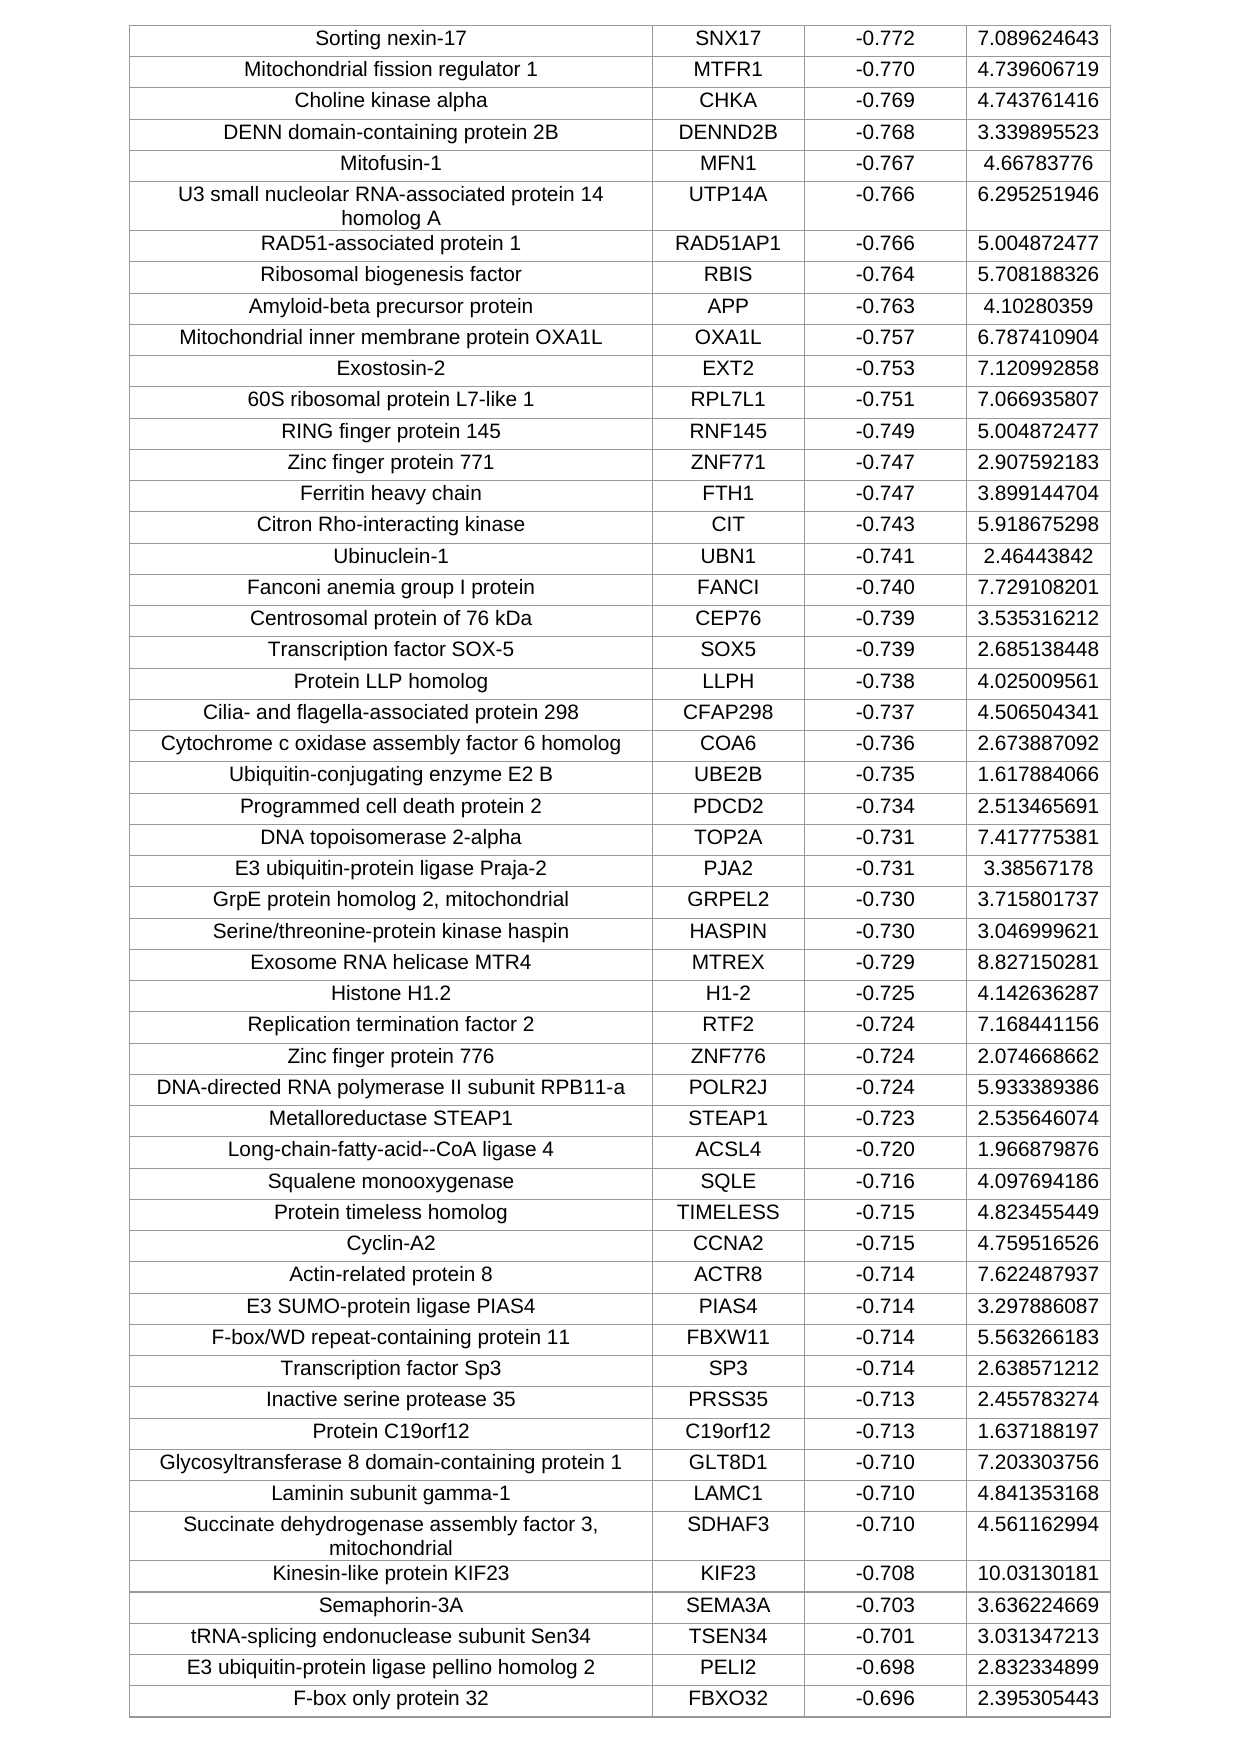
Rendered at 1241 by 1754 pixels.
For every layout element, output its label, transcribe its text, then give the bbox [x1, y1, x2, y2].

table_cell 3.297886087 [967, 1294, 1110, 1324]
table_cell DENN domain-containing protein 2B [130, 120, 652, 150]
table_cell Ubinuclein-1 [130, 544, 652, 574]
table_cell -0.770 [805, 57, 966, 87]
table_cell Citron Rho-interacting kinase [130, 512, 652, 542]
table_cell tRNA-splicing endonuclease subunit Sen34 [130, 1624, 652, 1654]
table_cell -0.739 [805, 637, 966, 667]
table_cell -0.747 [805, 450, 966, 480]
table_cell KIF23 [653, 1561, 804, 1591]
table_cell 6.295251946 [967, 182, 1110, 230]
table_cell Glycosyltransferase 8 domain-containing protein 1 [130, 1450, 652, 1480]
table_cell -0.713 [805, 1387, 966, 1417]
table_cell -0.735 [805, 762, 966, 792]
table_cell APP [653, 294, 804, 324]
table_cell STEAP1 [653, 1106, 804, 1136]
table_cell -0.766 [805, 231, 966, 261]
table_cell DNA topoisomerase 2-alpha [130, 825, 652, 855]
table_cell SQLE [653, 1169, 804, 1199]
table_cell TIMELESS [653, 1200, 804, 1230]
table_cell Cilia- and flagella-associated protein 298 [130, 700, 652, 730]
table_cell UBE2B [653, 762, 804, 792]
table_cell 5.004872477 [967, 231, 1110, 261]
table_cell Cyclin-A2 [130, 1231, 652, 1261]
table_cell -0.753 [805, 356, 966, 386]
table_cell 4.759516526 [967, 1231, 1110, 1261]
table_cell Protein LLP homolog [130, 669, 652, 699]
table_cell -0.767 [805, 151, 966, 181]
table_cell -0.749 [805, 419, 966, 449]
table_cell -0.738 [805, 669, 966, 699]
table_cell 2.513465691 [967, 794, 1110, 824]
table_cell 5.563266183 [967, 1325, 1110, 1355]
table_cell ZNF776 [653, 1044, 804, 1074]
table_cell 2.673887092 [967, 731, 1110, 761]
table_cell -0.743 [805, 512, 966, 542]
table_cell -0.698 [805, 1655, 966, 1685]
table_cell Zinc finger protein 776 [130, 1044, 652, 1074]
table_cell FBXW11 [653, 1325, 804, 1355]
table_cell 3.715801737 [967, 887, 1110, 917]
table_cell ACSL4 [653, 1137, 804, 1167]
table_cell 7.417775381 [967, 825, 1110, 855]
table_cell 2.685138448 [967, 637, 1110, 667]
table_cell 2.907592183 [967, 450, 1110, 480]
table_cell -0.729 [805, 950, 966, 980]
table_cell Centrosomal protein of 76 kDa [130, 606, 652, 636]
table_cell COA6 [653, 731, 804, 761]
table_cell 8.827150281 [967, 950, 1110, 980]
table_cell -0.725 [805, 981, 966, 1011]
table_cell -0.769 [805, 88, 966, 118]
table_cell 1.617884066 [967, 762, 1110, 792]
table_cell 4.739606719 [967, 57, 1110, 87]
table_cell -0.714 [805, 1294, 966, 1324]
table_cell 10.03130181 [967, 1561, 1110, 1591]
table_cell 4.10280359 [967, 294, 1110, 324]
table_cell -0.766 [805, 182, 966, 230]
table_cell RTF2 [653, 1012, 804, 1042]
table_cell Exostosin-2 [130, 356, 652, 386]
table_cell FTH1 [653, 481, 804, 511]
table_cell Laminin subunit gamma-1 [130, 1481, 652, 1511]
table_cell FANCI [653, 575, 804, 605]
table_cell SOX5 [653, 637, 804, 667]
table_cell Inactive serine protease 35 [130, 1387, 652, 1417]
table_cell E3 ubiquitin-protein ligase Praja-2 [130, 856, 652, 886]
table_cell 2.832334899 [967, 1655, 1110, 1685]
table_cell UBN1 [653, 544, 804, 574]
table_cell 4.506504341 [967, 700, 1110, 730]
table_cell RBIS [653, 262, 804, 292]
table_cell -0.772 [805, 26, 966, 56]
table_cell Kinesin-like protein KIF23 [130, 1561, 652, 1591]
table_cell -0.740 [805, 575, 966, 605]
table_cell -0.710 [805, 1481, 966, 1511]
table_cell 2.074668662 [967, 1044, 1110, 1074]
table_cell -0.696 [805, 1686, 966, 1716]
table_cell 3.339895523 [967, 120, 1110, 150]
table_cell Protein timeless homolog [130, 1200, 652, 1230]
table_cell 2.395305443 [967, 1686, 1110, 1716]
table_cell RPL7L1 [653, 387, 804, 417]
table_cell -0.708 [805, 1561, 966, 1591]
table_cell Actin-related protein 8 [130, 1262, 652, 1292]
table_cell -0.714 [805, 1325, 966, 1355]
table_cell SP3 [653, 1356, 804, 1386]
table_cell PELI2 [653, 1655, 804, 1685]
table_cell 5.708188326 [967, 262, 1110, 292]
table_cell -0.730 [805, 887, 966, 917]
table_cell UTP14A [653, 182, 804, 230]
table_cell PIAS4 [653, 1294, 804, 1324]
table_cell HASPIN [653, 919, 804, 949]
table_cell RING finger protein 145 [130, 419, 652, 449]
table_cell 6.787410904 [967, 325, 1110, 355]
table_cell Ubiquitin-conjugating enzyme E2 B [130, 762, 652, 792]
table_cell F-box/WD repeat-containing protein 11 [130, 1325, 652, 1355]
table_cell -0.715 [805, 1200, 966, 1230]
table_cell LLPH [653, 669, 804, 699]
table_cell GrpE protein homolog 2, mitochondrial [130, 887, 652, 917]
table_cell 5.933389386 [967, 1075, 1110, 1105]
table_cell CHKA [653, 88, 804, 118]
table_cell CCNA2 [653, 1231, 804, 1261]
table_cell 60S ribosomal protein L7-like 1 [130, 387, 652, 417]
table_cell -0.714 [805, 1262, 966, 1292]
table_cell C19orf12 [653, 1419, 804, 1449]
table_cell CFAP298 [653, 700, 804, 730]
table_cell 1.637188197 [967, 1419, 1110, 1449]
table_cell PDCD2 [653, 794, 804, 824]
table_cell -0.731 [805, 825, 966, 855]
table_cell ZNF771 [653, 450, 804, 480]
table_cell MFN1 [653, 151, 804, 181]
table_cell SEMA3A [653, 1593, 804, 1623]
table_cell GLT8D1 [653, 1450, 804, 1480]
table_cell -0.724 [805, 1044, 966, 1074]
table_cell -0.730 [805, 919, 966, 949]
table_cell MTREX [653, 950, 804, 980]
table_cell 3.38567178 [967, 856, 1110, 886]
table_cell Mitochondrial fission regulator 1 [130, 57, 652, 87]
table_cell 4.561162994 [967, 1512, 1110, 1560]
table_cell Succinate dehydrogenase assembly factor 3, mitochondrial [130, 1512, 652, 1560]
table_cell OXA1L [653, 325, 804, 355]
table_cell 4.823455449 [967, 1200, 1110, 1230]
table_cell EXT2 [653, 356, 804, 386]
table_cell 7.729108201 [967, 575, 1110, 605]
table_cell -0.763 [805, 294, 966, 324]
table_cell -0.723 [805, 1106, 966, 1136]
table_cell 3.535316212 [967, 606, 1110, 636]
table_cell -0.747 [805, 481, 966, 511]
table_cell 3.899144704 [967, 481, 1110, 511]
table_cell Histone H1.2 [130, 981, 652, 1011]
table_cell POLR2J [653, 1075, 804, 1105]
table_cell 7.622487937 [967, 1262, 1110, 1292]
table_cell 3.046999621 [967, 919, 1110, 949]
table_cell U3 small nucleolar RNA-associated protein 14 homolog A [130, 182, 652, 230]
table_cell -0.731 [805, 856, 966, 886]
table_cell Mitochondrial inner membrane protein OXA1L [130, 325, 652, 355]
table_cell SDHAF3 [653, 1512, 804, 1560]
table_cell CEP76 [653, 606, 804, 636]
table_cell DENND2B [653, 120, 804, 150]
table_cell 7.089624643 [967, 26, 1110, 56]
table_cell 4.025009561 [967, 669, 1110, 699]
table_cell Serine/threonine-protein kinase haspin [130, 919, 652, 949]
table_cell Squalene monooxygenase [130, 1169, 652, 1199]
table_cell -0.737 [805, 700, 966, 730]
table_cell 4.841353168 [967, 1481, 1110, 1511]
table_cell 5.918675298 [967, 512, 1110, 542]
table_cell Transcription factor Sp3 [130, 1356, 652, 1386]
table_cell -0.713 [805, 1419, 966, 1449]
table_cell Ribosomal biogenesis factor [130, 262, 652, 292]
table_cell CIT [653, 512, 804, 542]
table_cell 7.120992858 [967, 356, 1110, 386]
table_cell 3.636224669 [967, 1593, 1110, 1623]
table_cell Transcription factor SOX-5 [130, 637, 652, 667]
table_cell 7.168441156 [967, 1012, 1110, 1042]
table_cell DNA-directed RNA polymerase II subunit RPB11-a [130, 1075, 652, 1105]
table_cell -0.716 [805, 1169, 966, 1199]
table_cell 2.638571212 [967, 1356, 1110, 1386]
table_cell Fanconi anemia group I protein [130, 575, 652, 605]
table_cell 2.46443842 [967, 544, 1110, 574]
table_cell -0.720 [805, 1137, 966, 1167]
table_cell 4.743761416 [967, 88, 1110, 118]
table_cell 7.203303756 [967, 1450, 1110, 1480]
table_cell -0.724 [805, 1075, 966, 1105]
table_cell Programmed cell death protein 2 [130, 794, 652, 824]
table_cell Mitofusin-1 [130, 151, 652, 181]
table_cell 2.535646074 [967, 1106, 1110, 1136]
table_cell GRPEL2 [653, 887, 804, 917]
table_cell -0.724 [805, 1012, 966, 1042]
table_cell -0.736 [805, 731, 966, 761]
table_cell -0.734 [805, 794, 966, 824]
table_cell -0.751 [805, 387, 966, 417]
table_cell -0.710 [805, 1512, 966, 1560]
table_cell 4.66783776 [967, 151, 1110, 181]
table_cell RNF145 [653, 419, 804, 449]
table_cell Amyloid-beta precursor protein [130, 294, 652, 324]
table_cell -0.741 [805, 544, 966, 574]
table_cell -0.768 [805, 120, 966, 150]
table_cell MTFR1 [653, 57, 804, 87]
table_cell FBXO32 [653, 1686, 804, 1716]
table_cell -0.710 [805, 1450, 966, 1480]
table_cell -0.739 [805, 606, 966, 636]
table_cell Ferritin heavy chain [130, 481, 652, 511]
table_cell F-box only protein 32 [130, 1686, 652, 1716]
table_cell Long-chain-fatty-acid--CoA ligase 4 [130, 1137, 652, 1167]
table_cell Metalloreductase STEAP1 [130, 1106, 652, 1136]
table_cell Exosome RNA helicase MTR4 [130, 950, 652, 980]
table_cell RAD51-associated protein 1 [130, 231, 652, 261]
table_cell H1-2 [653, 981, 804, 1011]
table_cell ACTR8 [653, 1262, 804, 1292]
table_cell -0.715 [805, 1231, 966, 1261]
table_cell -0.757 [805, 325, 966, 355]
table_cell Sorting nexin-17 [130, 26, 652, 56]
table_cell Zinc finger protein 771 [130, 450, 652, 480]
table_cell -0.764 [805, 262, 966, 292]
table_cell 2.455783274 [967, 1387, 1110, 1417]
table_cell 4.142636287 [967, 981, 1110, 1011]
table_cell 5.004872477 [967, 419, 1110, 449]
table_cell Cytochrome c oxidase assembly factor 6 homolog [130, 731, 652, 761]
table_cell Semaphorin-3A [130, 1593, 652, 1623]
table_cell E3 SUMO-protein ligase PIAS4 [130, 1294, 652, 1324]
table_cell 4.097694186 [967, 1169, 1110, 1199]
table_cell Protein C19orf12 [130, 1419, 652, 1449]
table_cell 3.031347213 [967, 1624, 1110, 1654]
table_cell Choline kinase alpha [130, 88, 652, 118]
table_cell LAMC1 [653, 1481, 804, 1511]
table_cell TOP2A [653, 825, 804, 855]
table_cell E3 ubiquitin-protein ligase pellino homolog 2 [130, 1655, 652, 1685]
table_cell 1.966879876 [967, 1137, 1110, 1167]
table_cell SNX17 [653, 26, 804, 56]
table_cell 7.066935807 [967, 387, 1110, 417]
table_cell TSEN34 [653, 1624, 804, 1654]
table_cell -0.701 [805, 1624, 966, 1654]
table_cell -0.703 [805, 1593, 966, 1623]
table_cell -0.714 [805, 1356, 966, 1386]
table_cell PRSS35 [653, 1387, 804, 1417]
table_cell RAD51AP1 [653, 231, 804, 261]
table_cell PJA2 [653, 856, 804, 886]
table_cell Replication termination factor 2 [130, 1012, 652, 1042]
